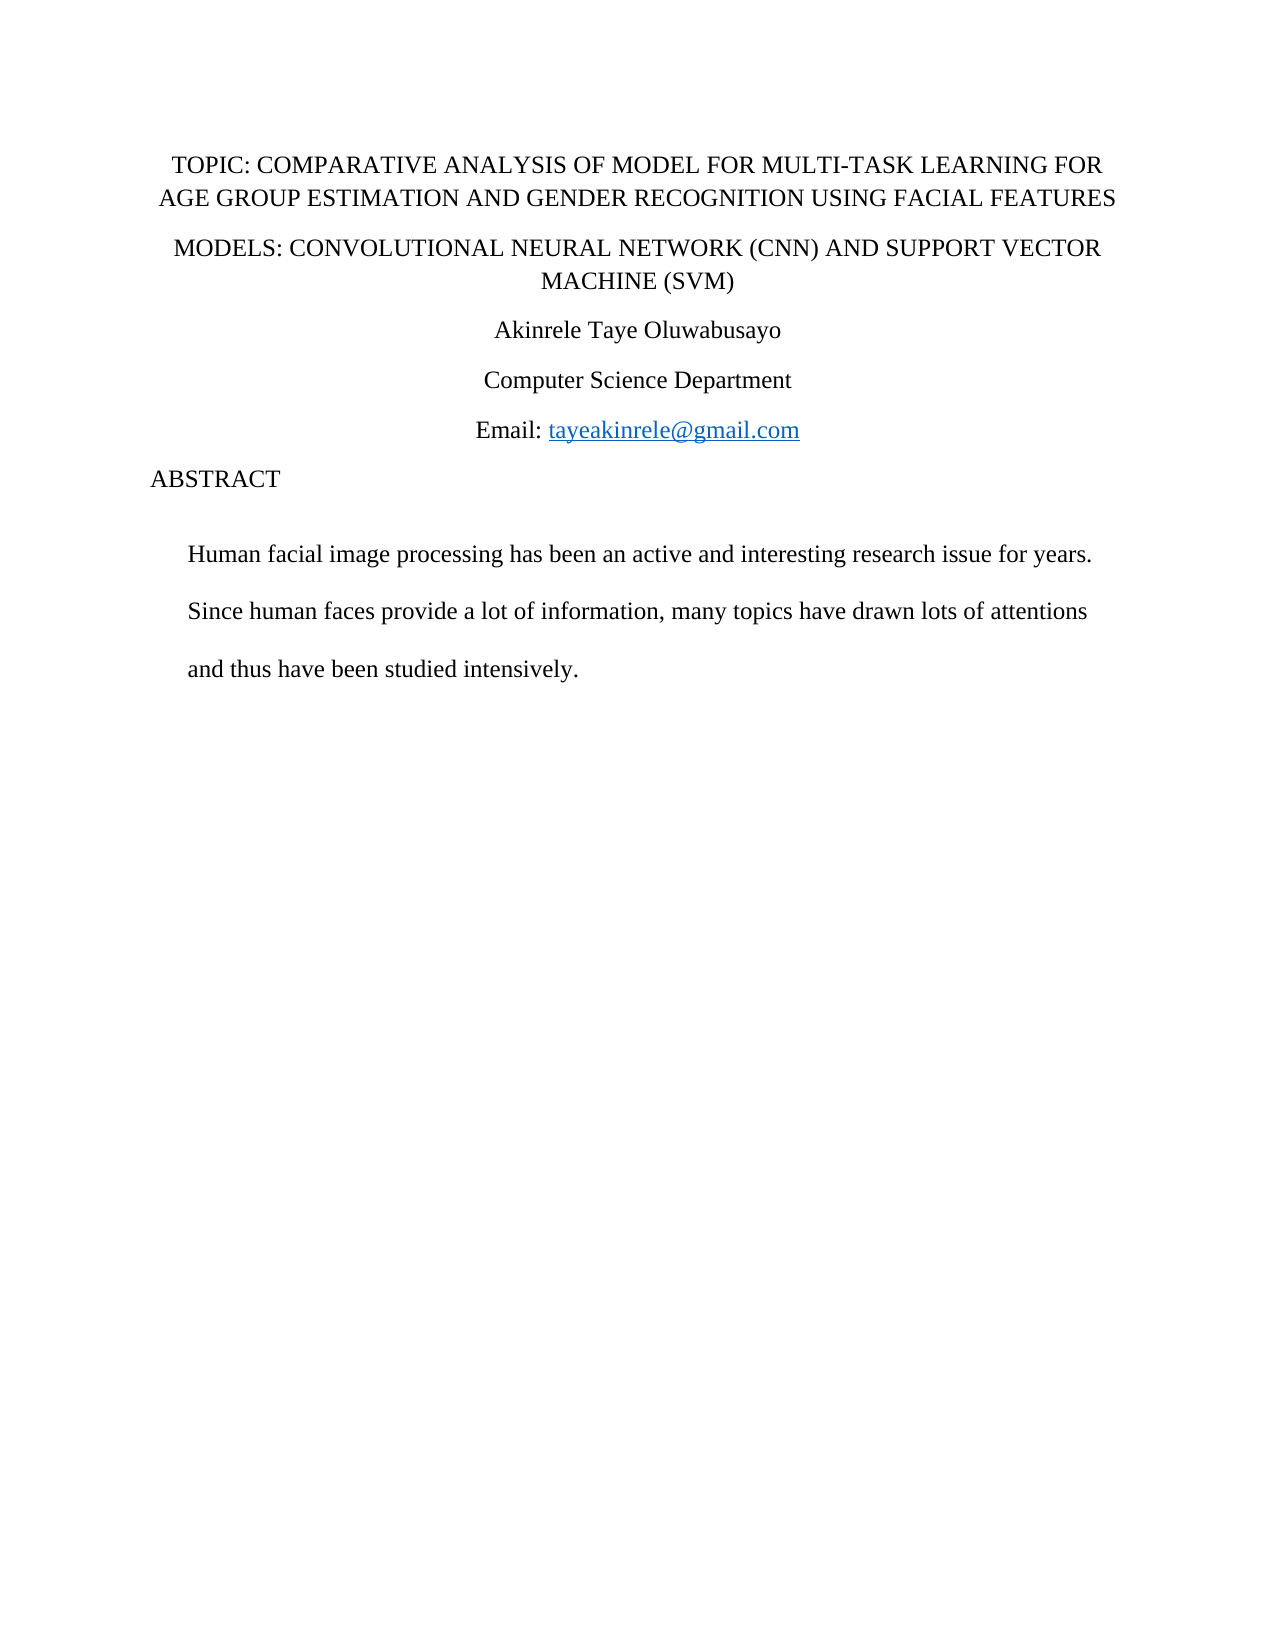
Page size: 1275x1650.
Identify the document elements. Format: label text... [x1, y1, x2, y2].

text Email: tayeakinrele@gmail.com [150, 415, 1125, 443]
text MODELS: CONVOLUTIONAL NEURAL NETWORK (CNN) AND SUPPORT VECTOR MACHINE (SVM) [150, 233, 1125, 294]
text Akinrele Taye Oluwabusayo [150, 315, 1125, 344]
text ABSTRACT [150, 464, 1125, 493]
text TOPIC: COMPARATIVE ANALYSIS OF MODEL FOR MULTI-TASK LEARNING FOR AGE GROUP ESTIMATION AND GENDER RECOGNITION USING FACIAL FEATURES [150, 150, 1125, 212]
list Human facial image processing has been an active and interesting research issue for years. Since human faces provide a lot of information, many topics have drawn lots of attentions and thus have been studied intensively. [187, 539, 1125, 682]
text Computer Science Department [150, 365, 1125, 394]
